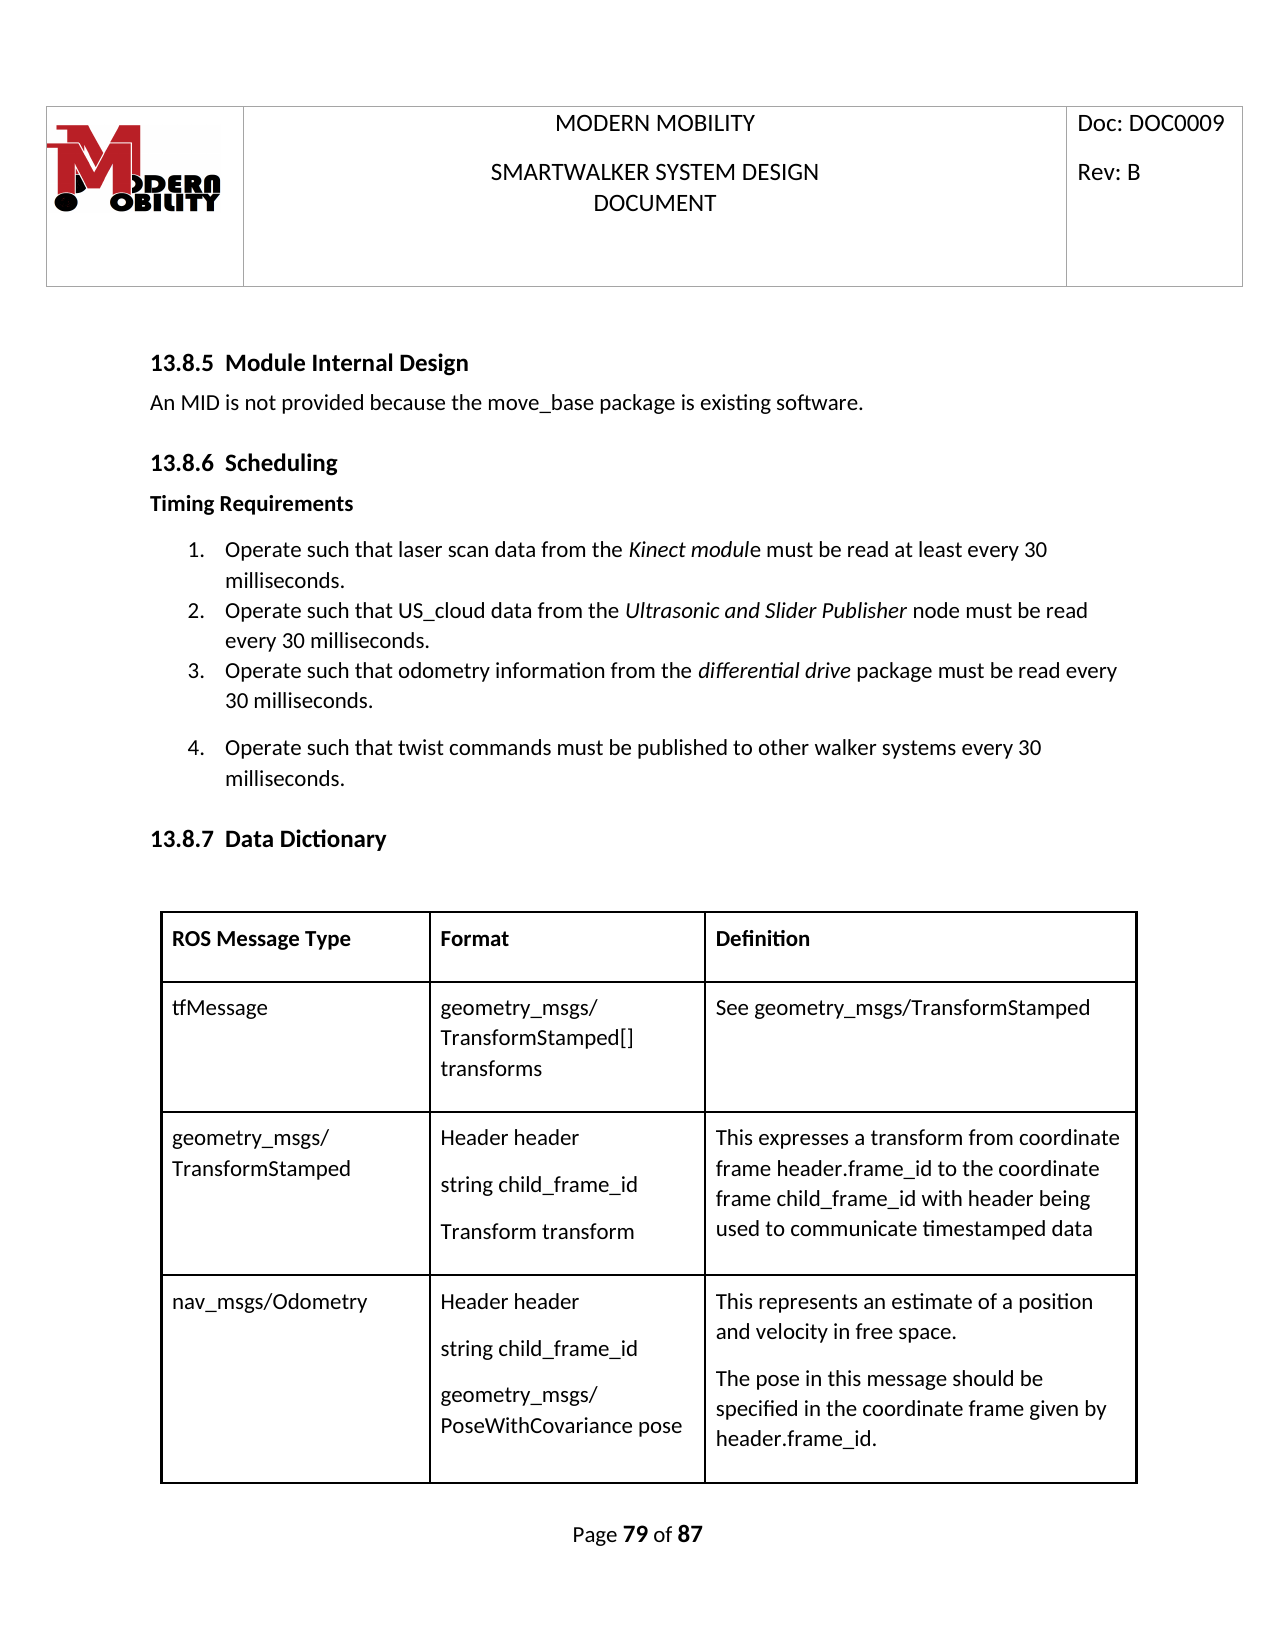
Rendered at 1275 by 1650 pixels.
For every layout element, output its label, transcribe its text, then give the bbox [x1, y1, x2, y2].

table_header Definition [706, 913, 1135, 981]
list Operate such that twist commands must be published to other walker systems every 30 milliseconds. [187, 733, 1125, 792]
table_header Format [431, 913, 704, 981]
list Operate such that US_cloud data from the Ultrasonic and Slider Publisher node must be read every 30 milliseconds. [187, 596, 1125, 654]
subtitle 13.8.7 Data Dictionary [150, 823, 1125, 853]
text Timing Requirements [150, 489, 1125, 517]
table_header ROS Message Type [163, 913, 429, 981]
table_cell Header header string child_frame_id geometry_msgs/PoseWithCovariance pose geometry_msgs/TwistWithCovariance twist [431, 1276, 704, 1482]
table_cell This expresses a transform from coordinate frame header.frame_id to the coordinate frame child_frame_id with header being used to communicate timestamped data [706, 1113, 1135, 1274]
table_cell geometry_msgs/TransformStamped [163, 1113, 429, 1274]
list Operate such that laser scan data from the Kinect module must be read at least every 30 milliseconds. [187, 536, 1125, 594]
picture [47, 124, 221, 213]
table_cell Header header string child_frame_id Transform transform [431, 1113, 704, 1274]
subtitle 13.8.6 Scheduling [150, 447, 1125, 478]
list Operate such that odometry information from the differential drive package must be read every 30 milliseconds. [187, 656, 1125, 714]
table_cell tfMessage [163, 983, 429, 1111]
table_cell nav_msgs/Odometry [163, 1276, 429, 1482]
table_cell geometry_msgs/TransformStamped[] transforms [431, 983, 704, 1111]
subtitle 13.8.5 Module Internal Design [150, 347, 1125, 377]
text An MID is not provided because the move_base package is existing software. [150, 388, 1125, 416]
table_cell See geometry_msgs/TransformStamped [706, 983, 1135, 1111]
